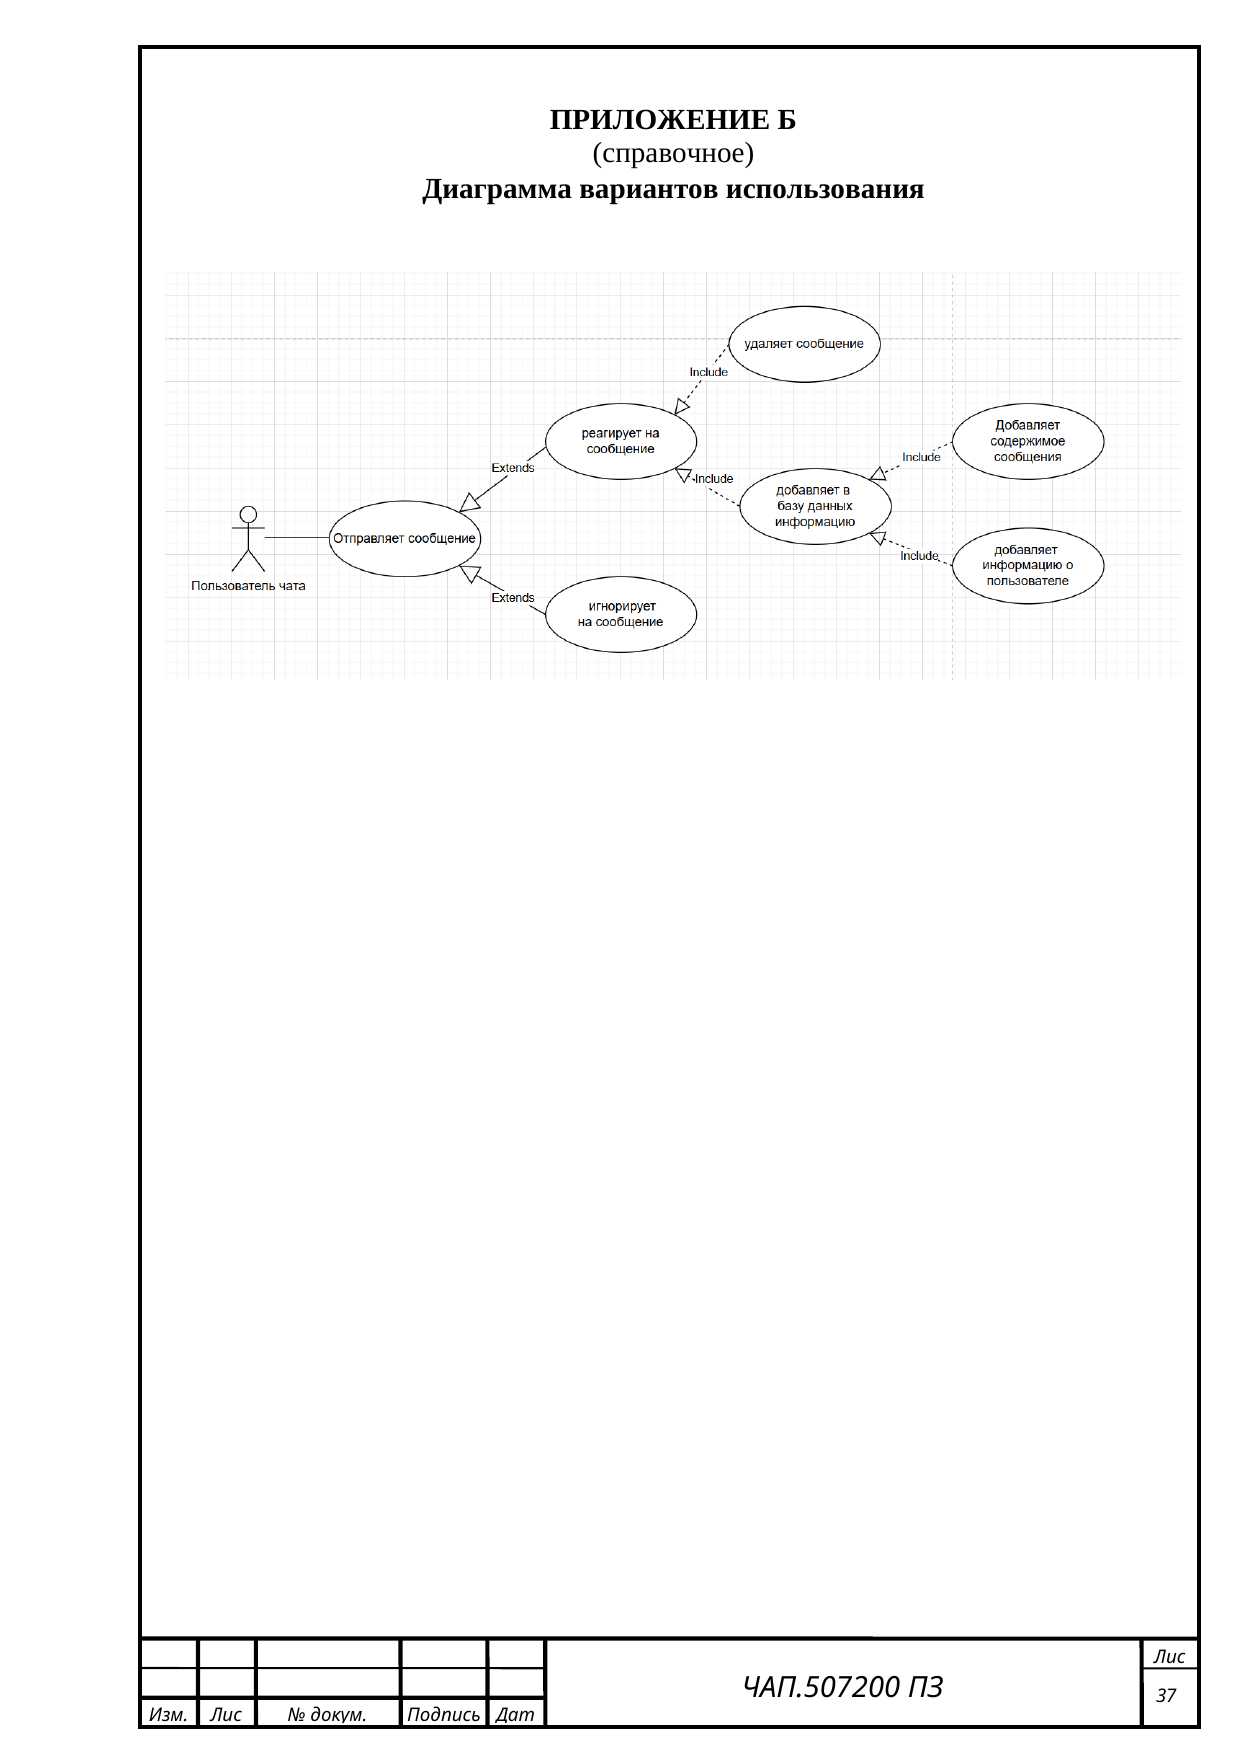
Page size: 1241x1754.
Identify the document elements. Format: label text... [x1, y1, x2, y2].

text Диаграмма вариантов использования [165, 172, 1181, 205]
text (справочное) [165, 135, 1181, 169]
picture [165, 272, 1182, 680]
subtitle ПРИЛОЖЕНИЕ Б [165, 102, 1181, 135]
